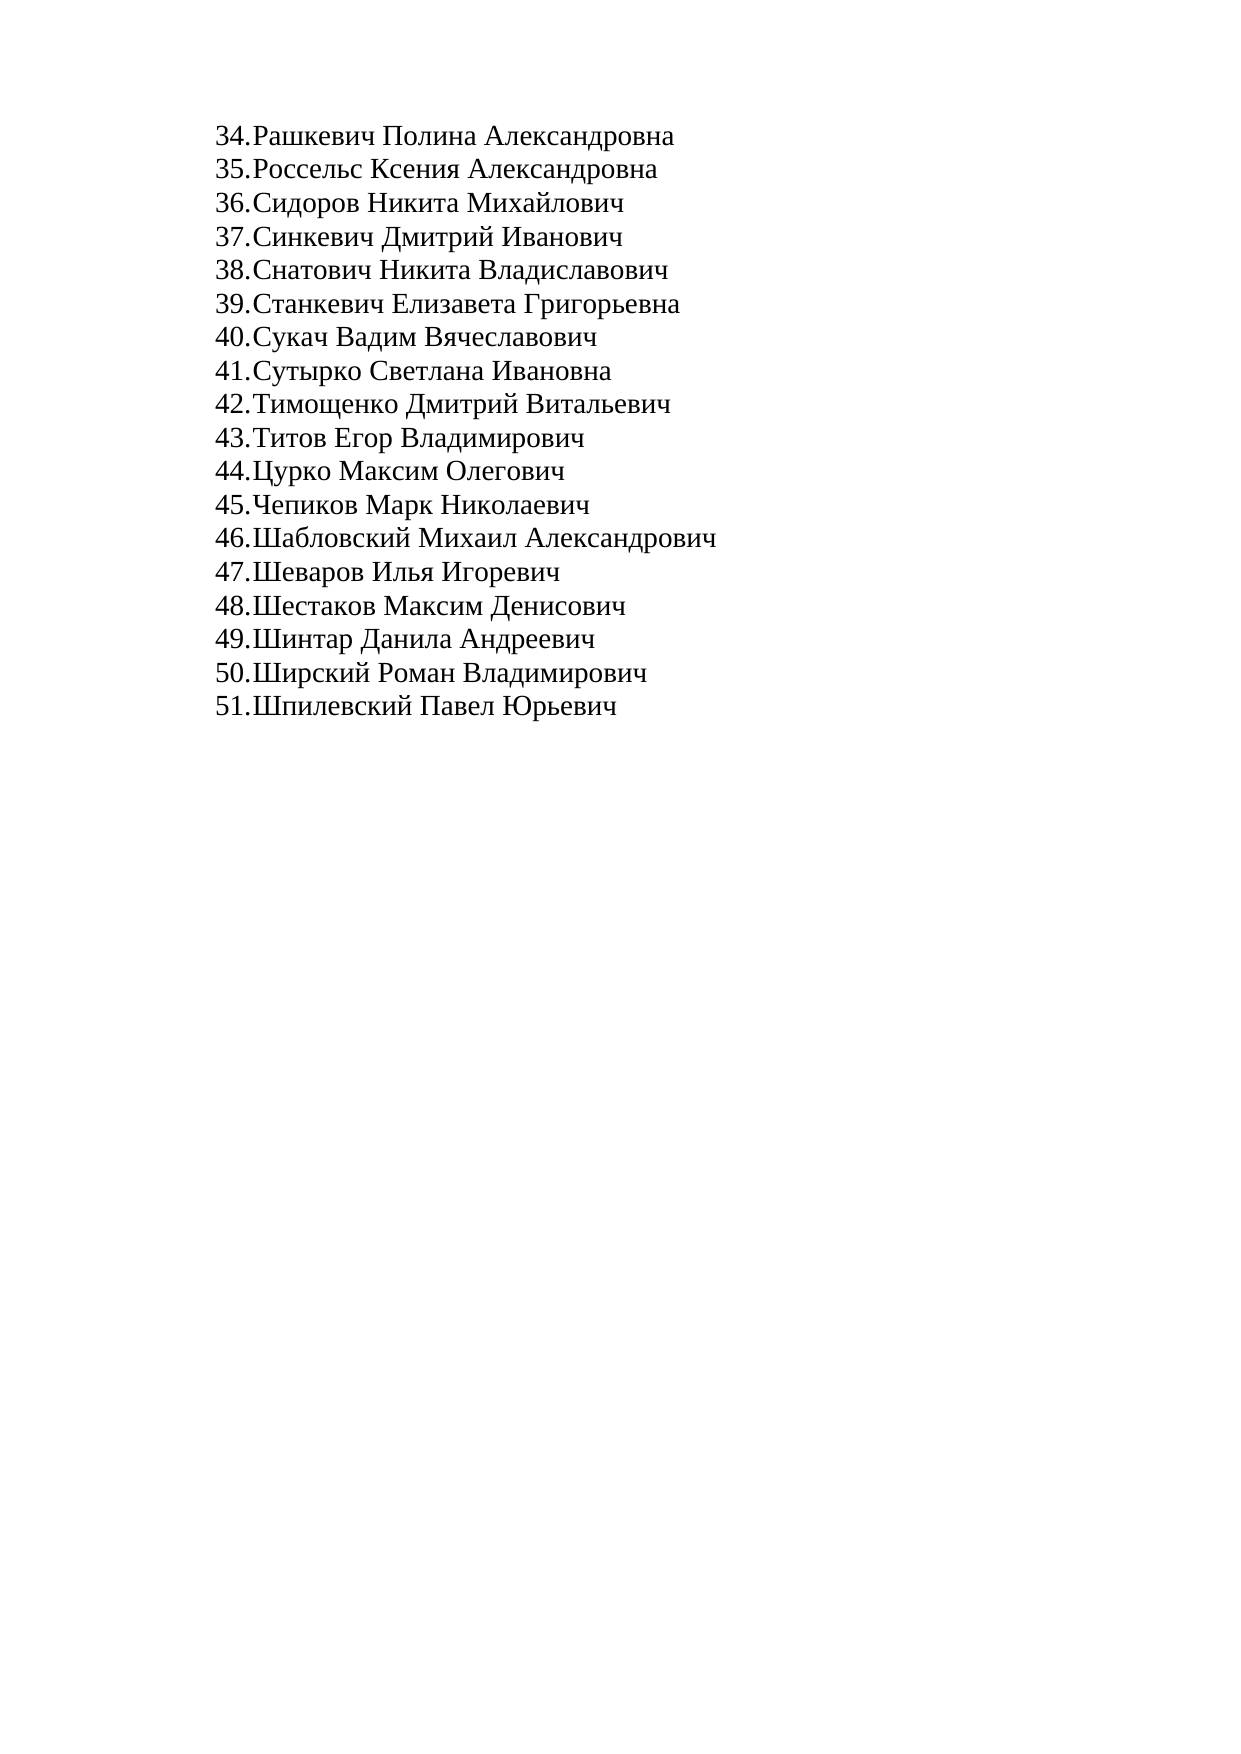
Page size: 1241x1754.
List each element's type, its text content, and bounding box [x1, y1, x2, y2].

list Ширский Роман Владимирович [215, 655, 1152, 688]
list Снатович Никита Владиславович [215, 252, 1152, 286]
list Шабловский Михаил Александрович [215, 521, 1152, 554]
list Сидоров Никита Михайлович [215, 185, 1152, 219]
list Шпилевский Павел Юрьевич [215, 688, 1152, 722]
list Сутырко Светлана Ивановна [215, 353, 1152, 386]
list Шестаков Максим Денисович [215, 588, 1152, 621]
list Шеваров Илья Игоревич [215, 554, 1152, 588]
list Станкевич Елизавета Григорьевна [215, 286, 1152, 319]
list Тимощенко Дмитрий Витальевич [215, 386, 1152, 420]
list Титов Егор Владимирович [215, 420, 1152, 453]
list Шинтар Данила Андреевич [215, 621, 1152, 655]
list Рашкевич Полина Александровна [215, 118, 1152, 152]
list Россельс Ксения Александровна [215, 152, 1152, 185]
list Чепиков Марк Николаевич [215, 487, 1152, 521]
list Цурко Максим Олегович [215, 453, 1152, 487]
list Сукач Вадим Вячеславович [215, 319, 1152, 353]
list Синкевич Дмитрий Иванович [215, 219, 1152, 252]
